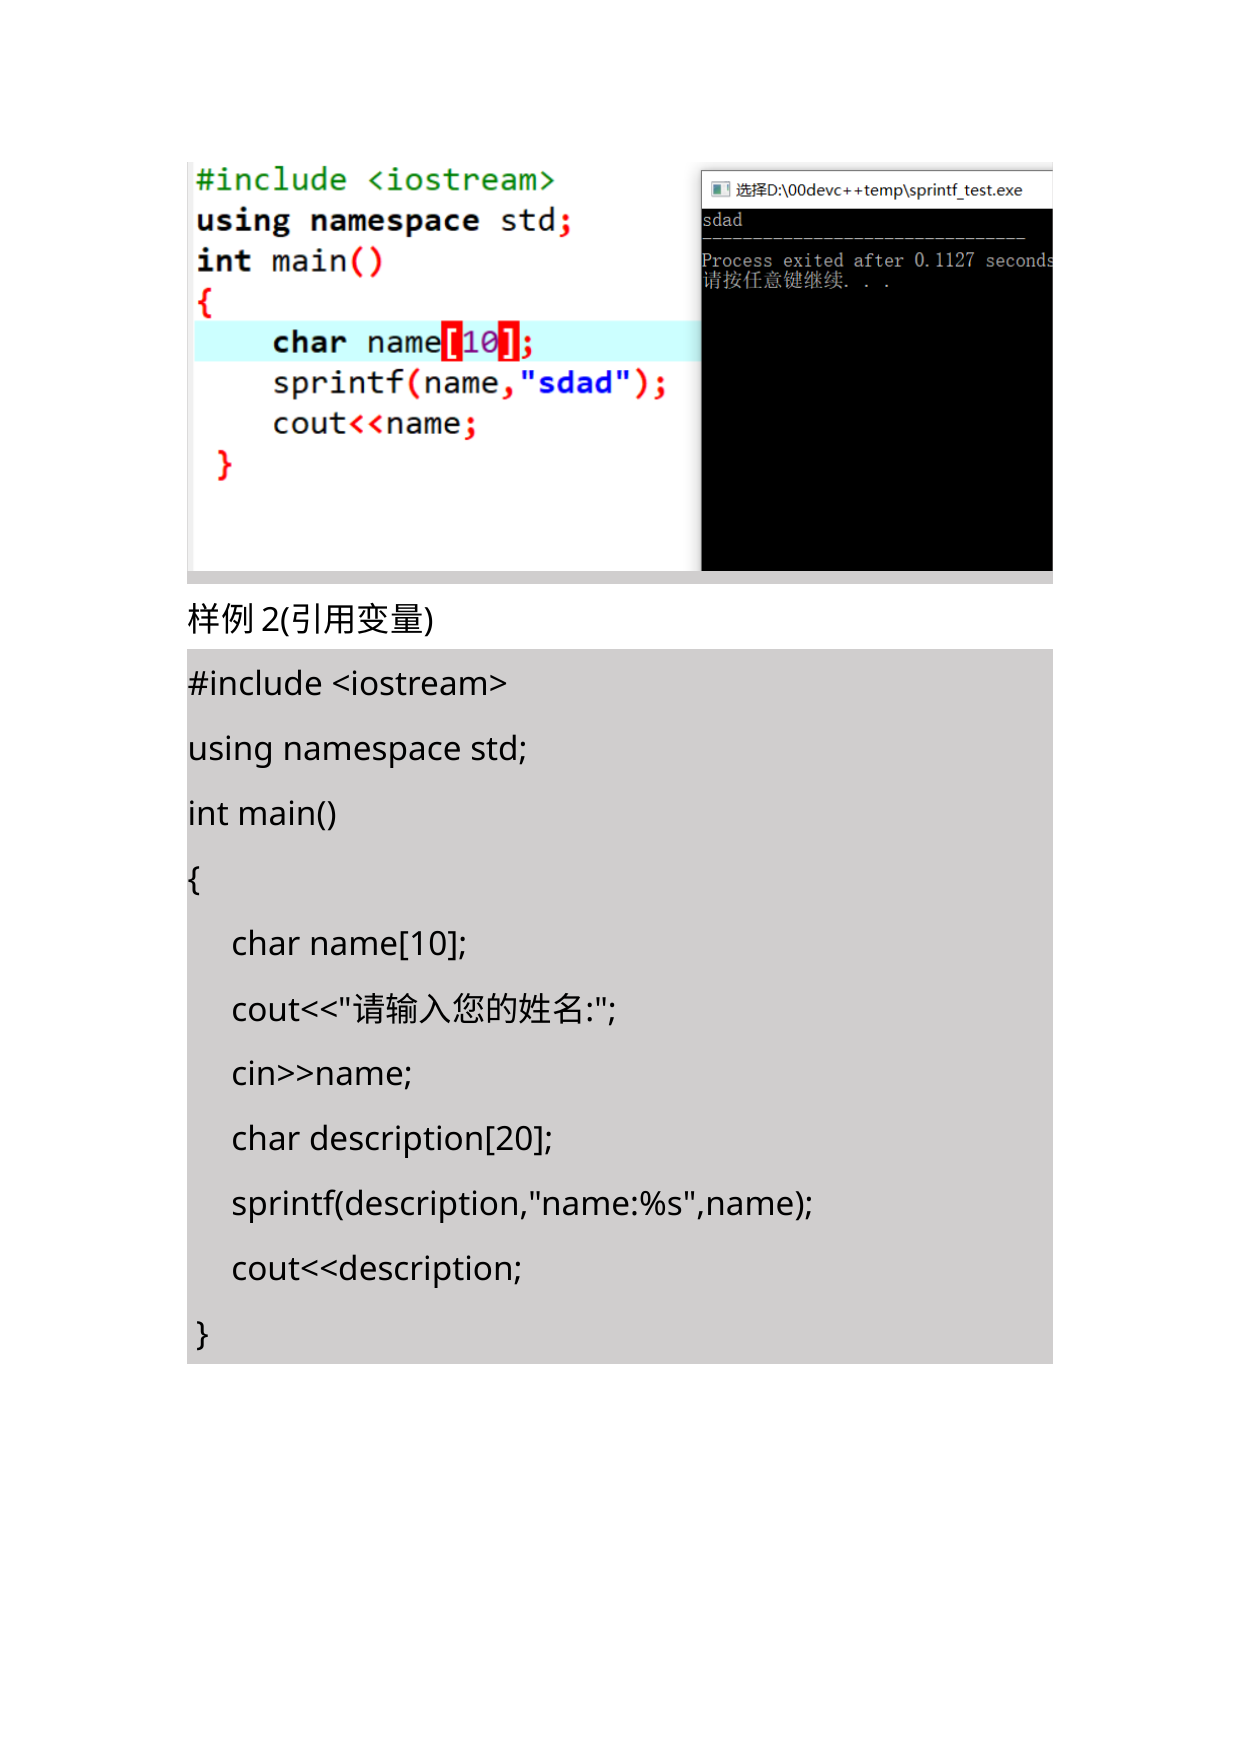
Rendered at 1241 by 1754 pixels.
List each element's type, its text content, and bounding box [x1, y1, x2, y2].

text int main() [187, 779, 1053, 844]
text using namespace std; [187, 714, 1053, 779]
text cout<<description; [187, 1234, 1053, 1299]
text char name[10]; [187, 909, 1053, 974]
picture [187, 162, 1053, 571]
text sprintf(description,"name:%s",name); [187, 1169, 1053, 1234]
text 样例2(引用变量) [187, 584, 1053, 649]
text cin>>name; [187, 1039, 1053, 1104]
text #include <iostream> [187, 649, 1053, 714]
text cout<<"请输入您的姓名:"; [187, 974, 1053, 1039]
text { [187, 844, 1053, 909]
text } [187, 1299, 1053, 1364]
text char description[20]; [187, 1104, 1053, 1169]
